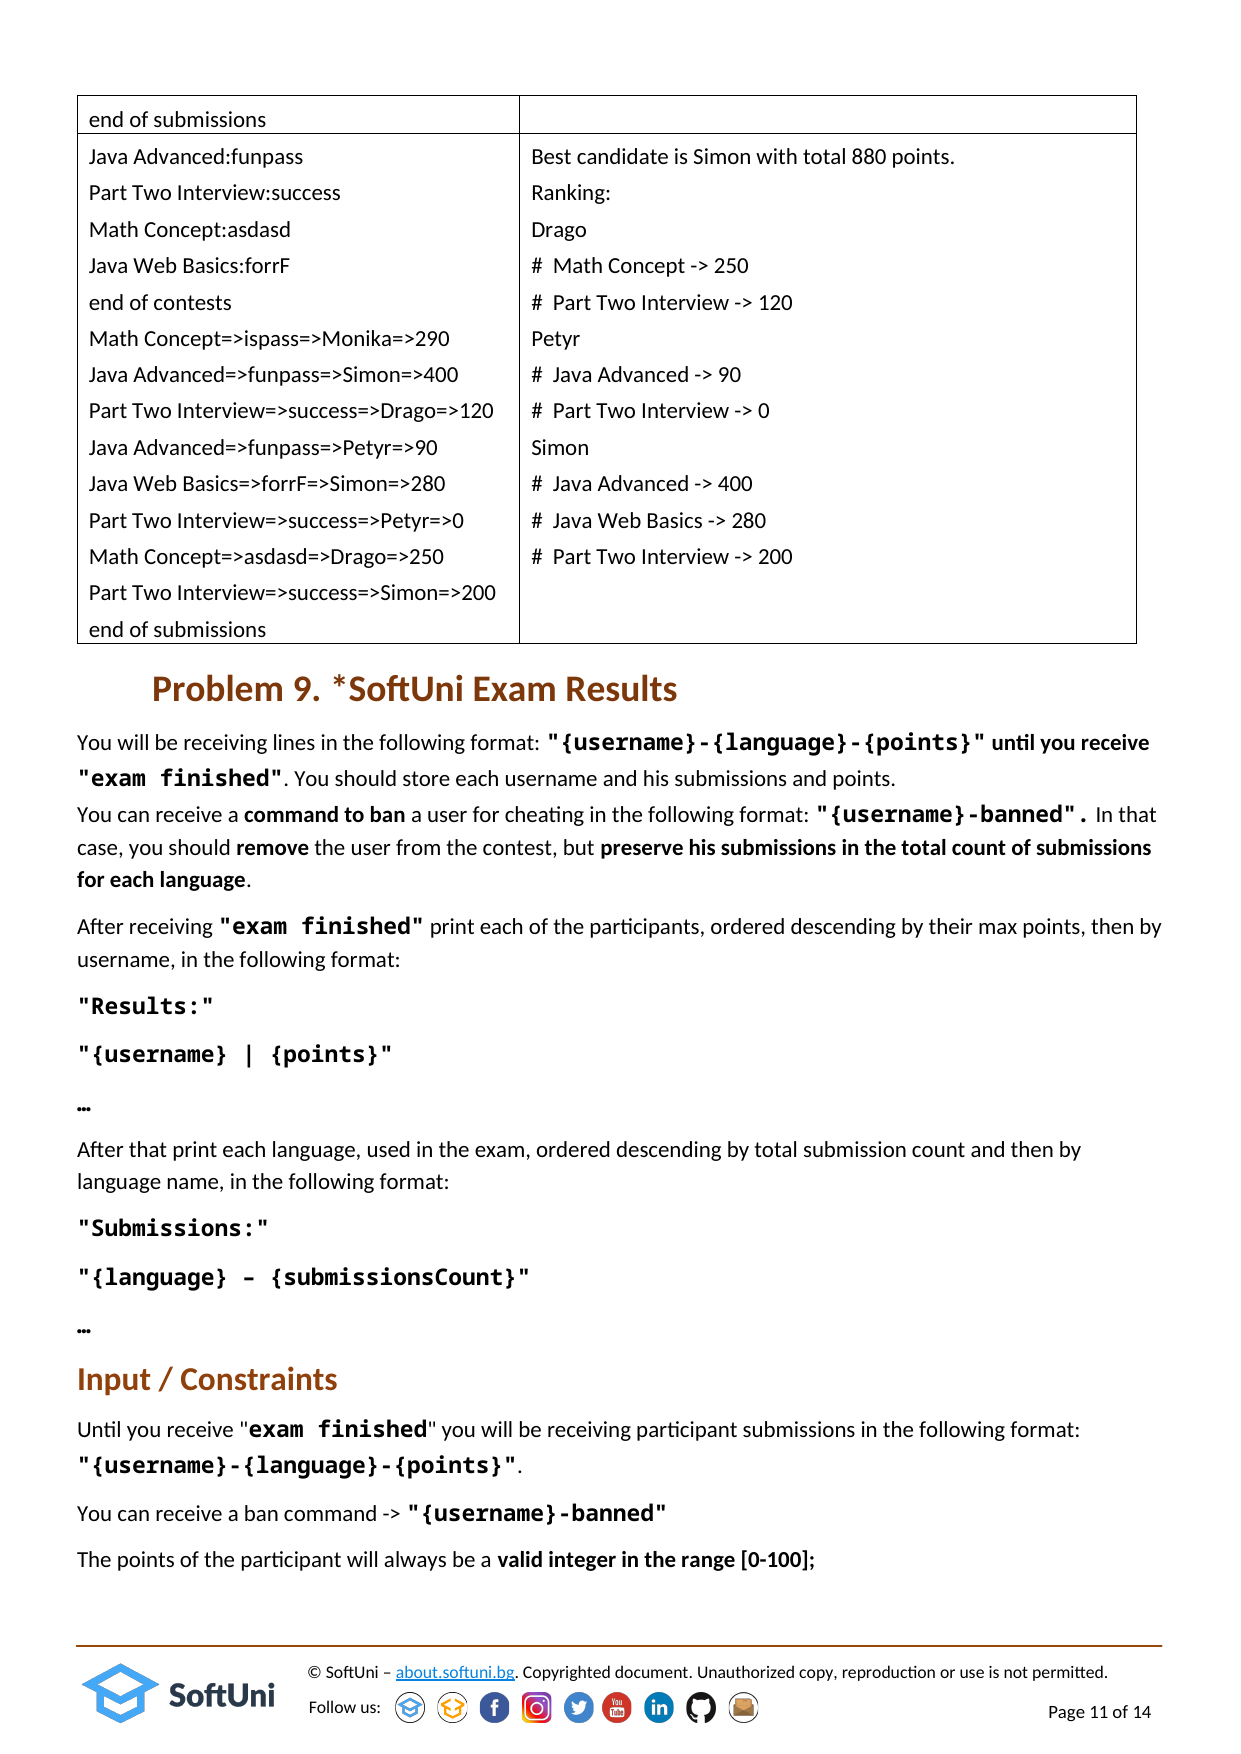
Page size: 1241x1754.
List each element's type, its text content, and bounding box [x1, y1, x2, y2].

text The points of the participant will always be a valid integer in the range [0-100]; [77, 1545, 1163, 1573]
picture [686, 1692, 716, 1723]
text You can receive a ban command -> "{username}-banned" [77, 1497, 1163, 1528]
picture [644, 1714, 653, 1723]
text "{username} | {points}" [77, 1038, 1163, 1070]
picture [395, 1692, 425, 1723]
text Until you receive "exam finished" you will be receiving participant submissions in the following format: "{username}-{language}-{points}". [77, 1413, 1163, 1480]
text After receiving "exam finished" print each of the participants, ordered descending by their max points, then by username, in the following format: [77, 910, 1163, 973]
picture [75, 1658, 281, 1729]
text … [77, 1087, 1163, 1118]
text … [77, 1309, 1163, 1340]
picture [564, 1692, 594, 1723]
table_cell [520, 96, 1136, 133]
picture [644, 1692, 653, 1701]
picture [437, 1692, 468, 1723]
subtitle Problem 9. *SoftUni Exam Results [152, 665, 1163, 711]
text "{language} – {submissionsCount}" [77, 1261, 1163, 1292]
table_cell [78, 96, 519, 133]
text "Results:" [77, 990, 1163, 1021]
text After that print each language, used in the exam, ordered descending by total submission count and then by language name, in the following format: [77, 1135, 1163, 1196]
picture [728, 1692, 759, 1723]
text You will be receiving lines in the following format: "{username}-{language}-{points}" until you receive "exam finished". You should store each username and his submissions and points. You can receive a command to ban a user for cheating in the following format: "{username}-banned". In that case, you should remove the user from the contest, but preserve his submissions in the total count of submissions for each language. [77, 726, 1163, 893]
picture [658, 1705, 667, 1714]
table_cell Java Advanced:funpass Part Two Interview:success Math Concept:asdasd Java Web Basics:forrF end of contests Math Concept=>ispass=>Monika=>290 Java Advanced=>funpass=>Simon=>400 Part Two Interview=>success=>Drago=>120 Java Advanced=>funpass=>Petyr=>90 Java Web Basics=>forrF=>Simon=>280 Part Two Interview=>success=>Petyr=>0 Math Concept=>asdasd=>Drago=>250 Part Two Interview=>success=>Simon=>200 end of submissions [78, 134, 519, 643]
picture [479, 1692, 510, 1723]
subtitle Input / Constraints [77, 1357, 1163, 1398]
picture [665, 1714, 674, 1723]
picture [602, 1692, 632, 1723]
picture [522, 1692, 552, 1723]
picture [665, 1692, 674, 1701]
text "Submissions:" [77, 1212, 1163, 1243]
table_cell Best candidate is Simon with total 880 points. Ranking: Drago # Math Concept -> 250 # Part Two Interview -> 120 Petyr # Java Advanced -> 90 # Part Two Interview -> 0 Simon # Java Advanced -> 400 # Java Web Basics -> 280 # Part Two Interview -> 200 [520, 134, 1136, 643]
